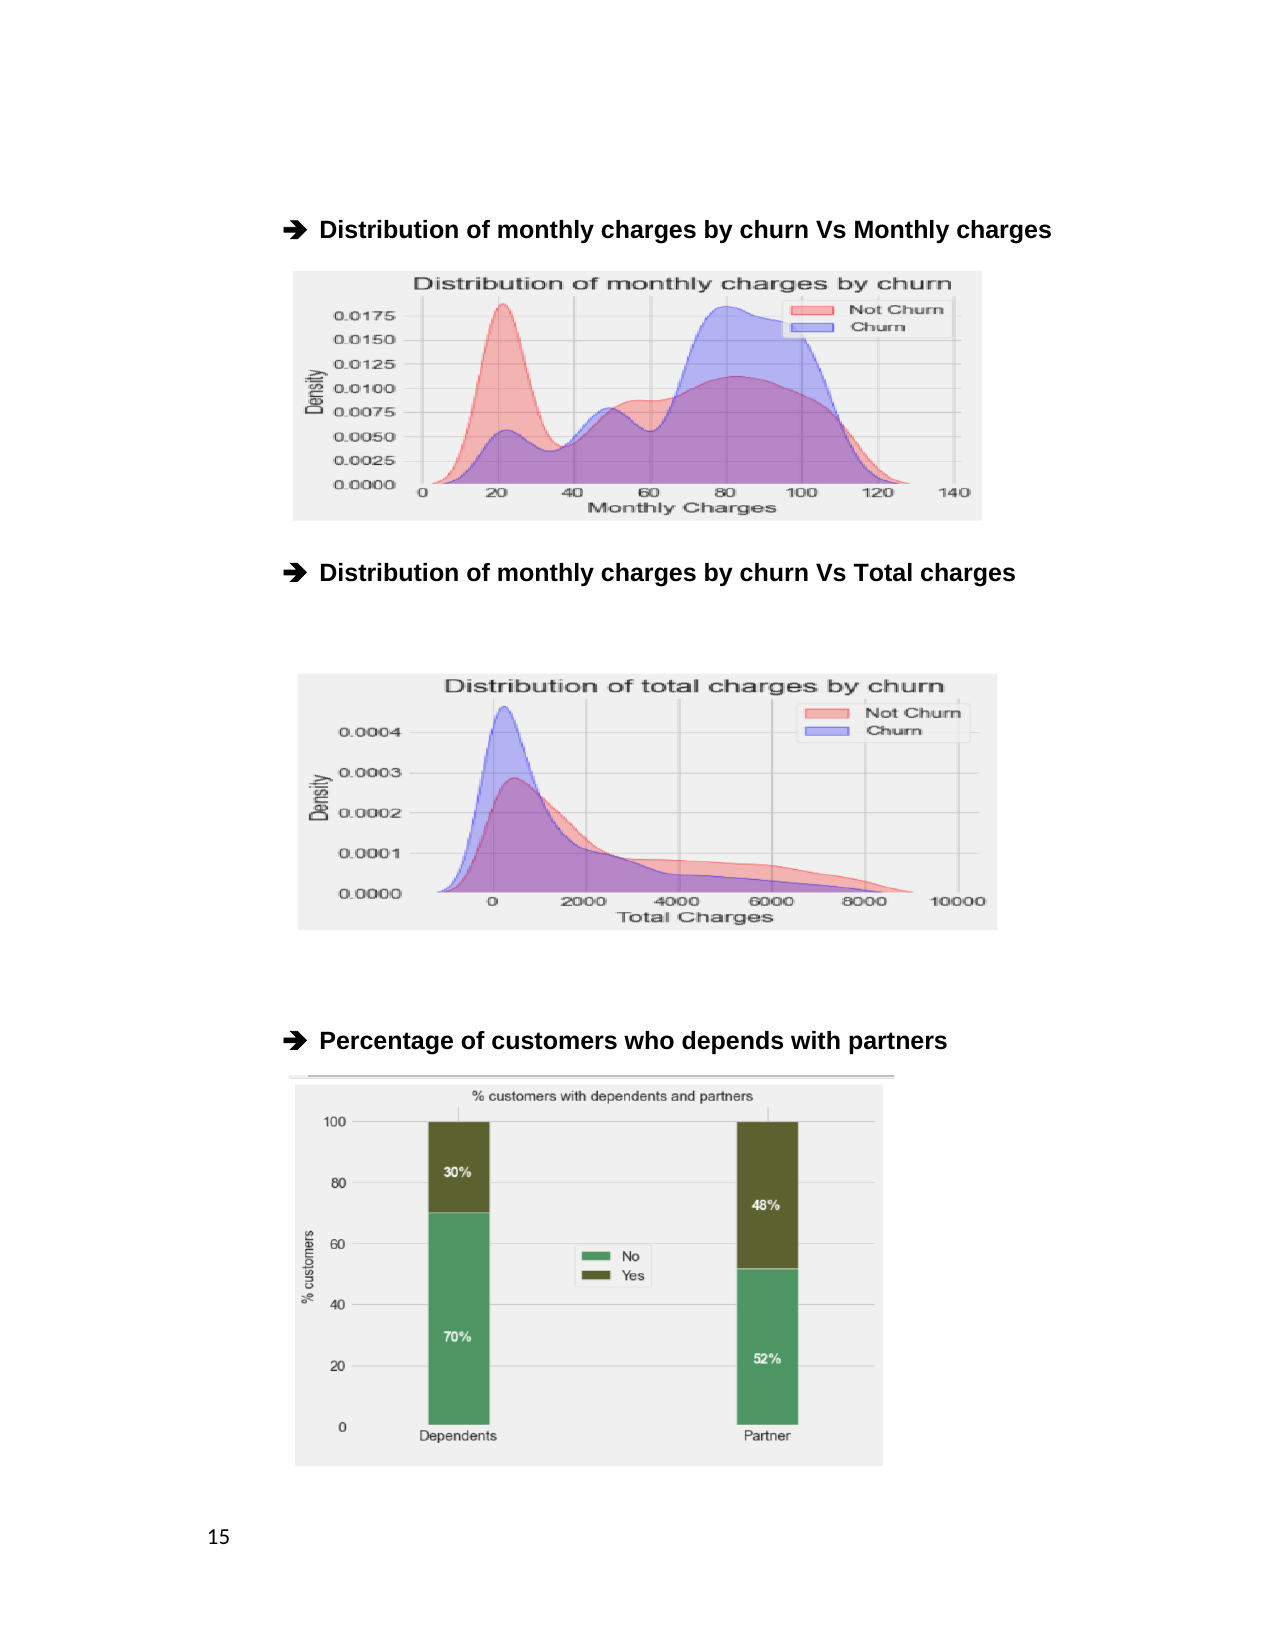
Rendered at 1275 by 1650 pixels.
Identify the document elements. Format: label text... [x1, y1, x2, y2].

list Percentage of customers who depends with partners [282, 1017, 1157, 1055]
picture [281, 265, 995, 529]
list Distribution of monthly charges by churn Vs Total charges [282, 549, 1157, 587]
picture [281, 666, 1006, 939]
list Distribution of monthly charges by churn Vs Monthly charges [282, 207, 1157, 244]
picture [281, 1075, 895, 1478]
